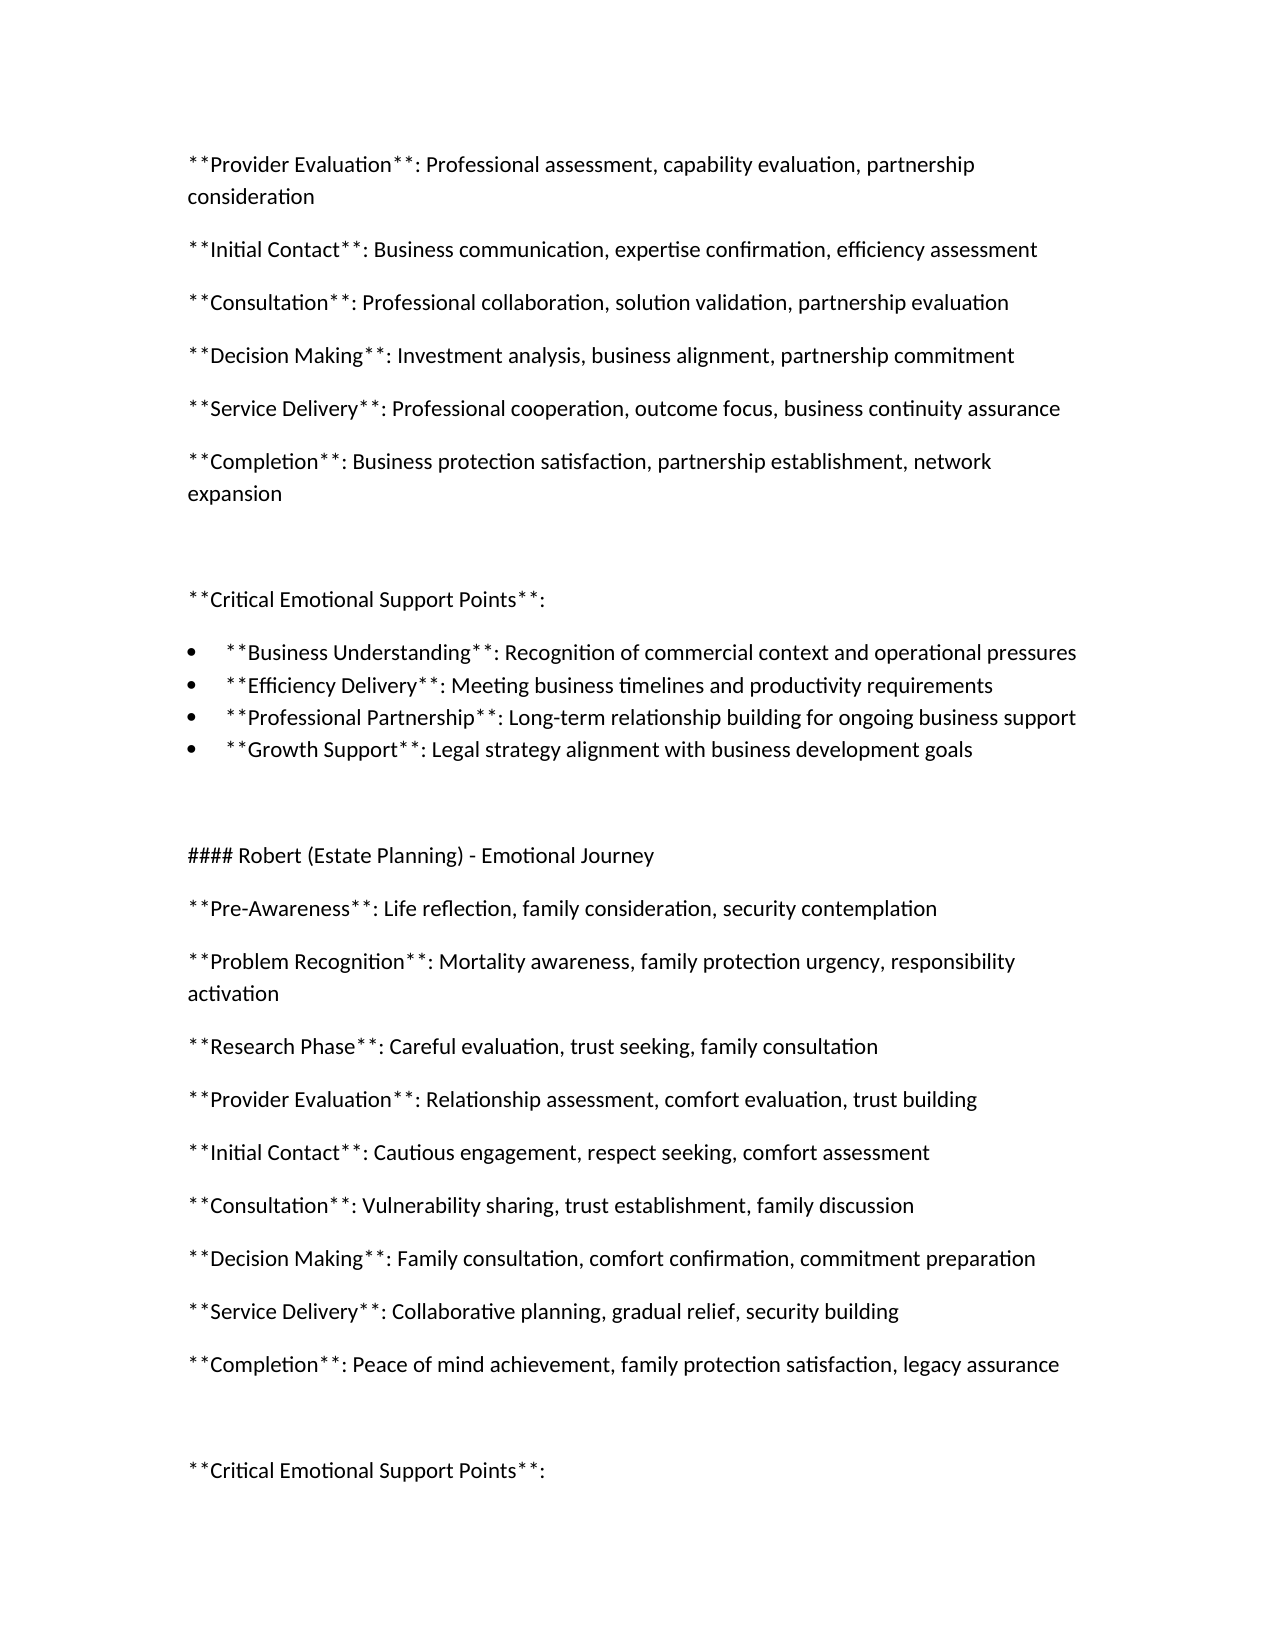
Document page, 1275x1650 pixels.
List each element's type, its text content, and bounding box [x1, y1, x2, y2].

text **Completion**: Business protection satisfaction, partnership establishment, network expansion [187, 447, 1087, 507]
text **Critical Emotional Support Points**: [187, 586, 1087, 613]
list **Business Understanding**: Recognition of commercial context and operational pressures [187, 638, 1087, 667]
text **Decision Making**: Investment analysis, business alignment, partnership commitment [187, 341, 1087, 369]
text **Initial Contact**: Business communication, expertise confirmation, efficiency assessment [187, 235, 1087, 263]
text **Consultation**: Vulnerability sharing, trust establishment, family discussion [187, 1191, 1087, 1219]
text **Completion**: Peace of mind achievement, family protection satisfaction, legacy assurance [187, 1351, 1087, 1378]
text **Service Delivery**: Collaborative planning, gradual relief, security building [187, 1297, 1087, 1326]
list **Growth Support**: Legal strategy alignment with business development goals [187, 735, 1087, 763]
text **Provider Evaluation**: Relationship assessment, comfort evaluation, trust building [187, 1085, 1087, 1113]
list **Professional Partnership**: Long-term relationship building for ongoing business support [187, 703, 1087, 731]
text **Problem Recognition**: Mortality awareness, family protection urgency, responsibility activation [187, 947, 1087, 1007]
text **Provider Evaluation**: Professional assessment, capability evaluation, partnership consideration [187, 150, 1087, 210]
text **Consultation**: Professional collaboration, solution validation, partnership evaluation [187, 288, 1087, 316]
text **Decision Making**: Family consultation, comfort confirmation, commitment preparation [187, 1244, 1087, 1272]
text **Pre-Awareness**: Life reflection, family consideration, security contemplation [187, 894, 1087, 922]
text #### Robert (Estate Planning) - Emotional Journey [187, 841, 1087, 869]
text **Initial Contact**: Cautious engagement, respect seeking, comfort assessment [187, 1138, 1087, 1166]
list **Efficiency Delivery**: Meeting business timelines and productivity requirements [187, 671, 1087, 699]
text **Critical Emotional Support Points**: [187, 1457, 1087, 1484]
text **Research Phase**: Careful evaluation, trust seeking, family consultation [187, 1032, 1087, 1060]
text **Service Delivery**: Professional cooperation, outcome focus, business continuity assurance [187, 394, 1087, 422]
